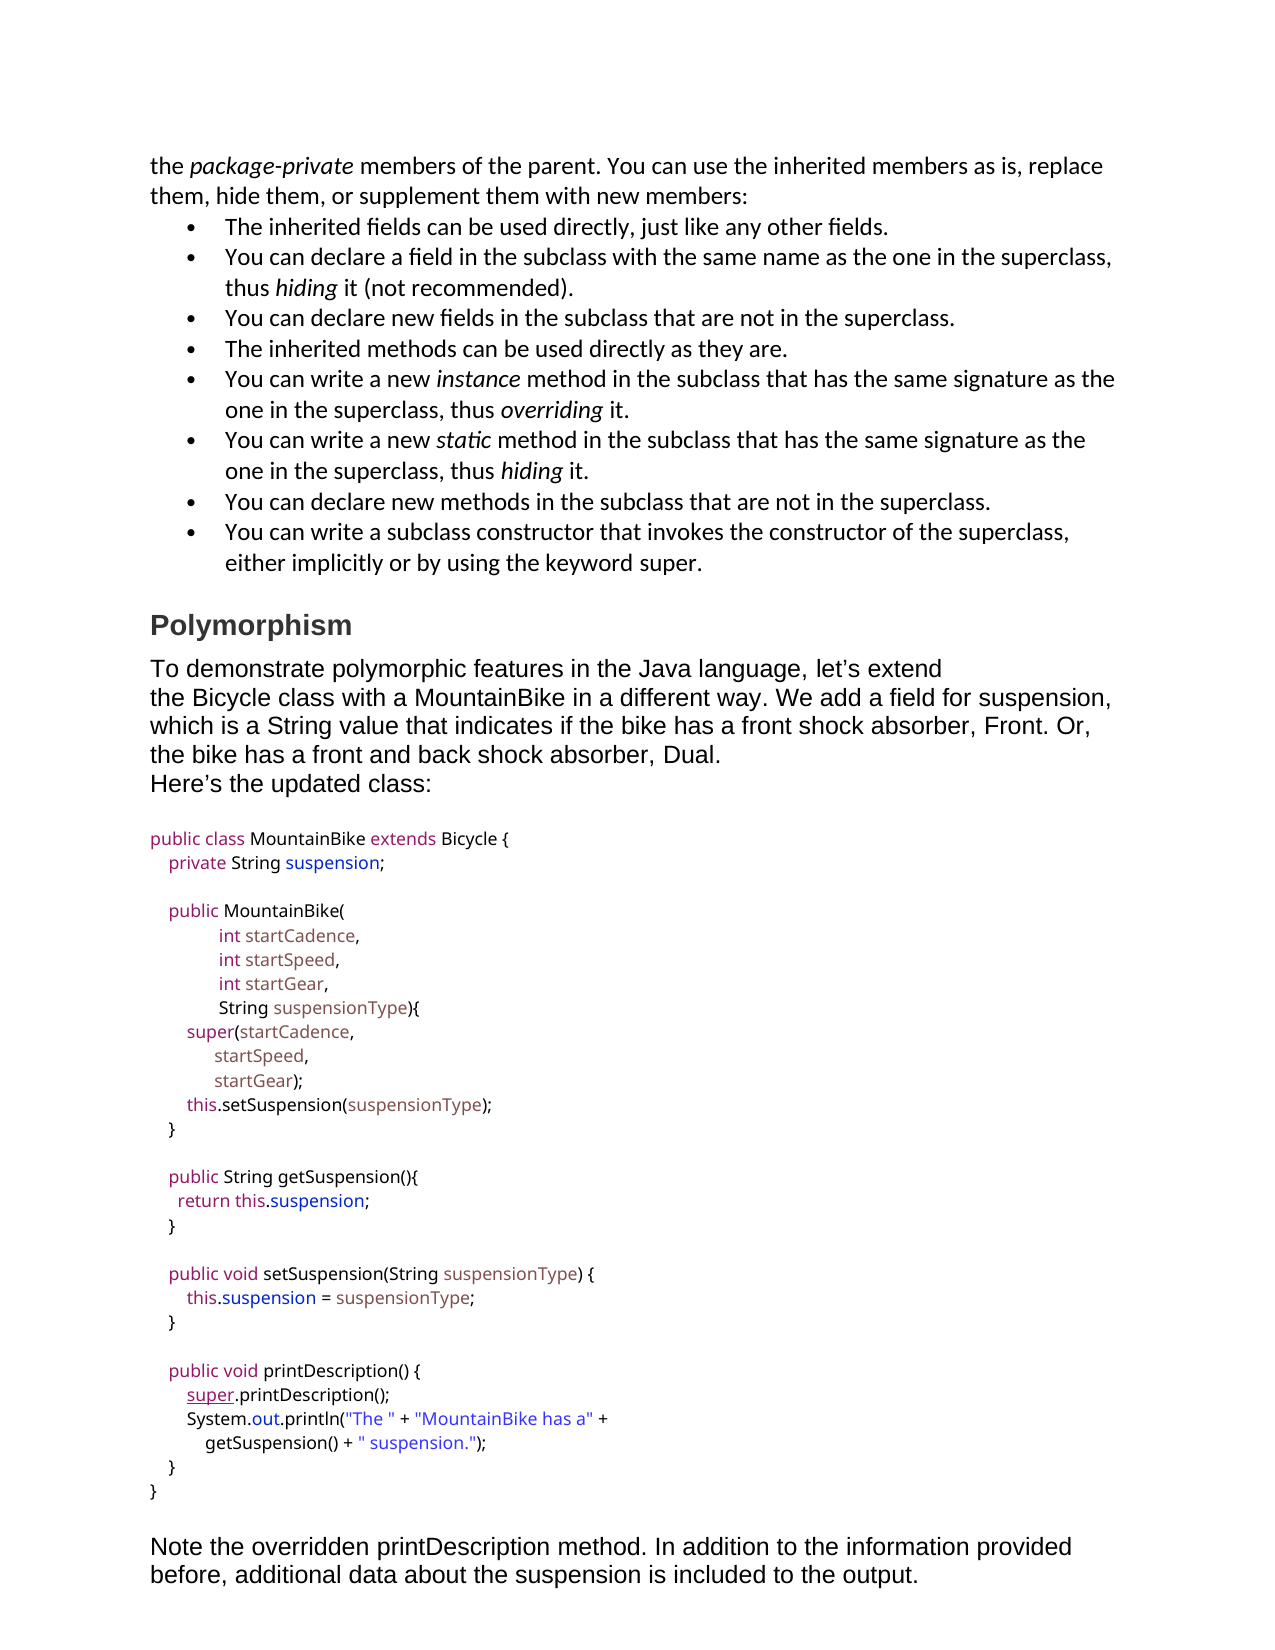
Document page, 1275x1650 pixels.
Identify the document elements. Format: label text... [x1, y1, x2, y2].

text Here’s the updated class: [150, 769, 1125, 798]
text startGear); [150, 1068, 1125, 1092]
list The inherited methods can be used directly as they are. [187, 333, 1125, 364]
list You can declare new fields in the subclass that are not in the superclass. [187, 303, 1125, 333]
text Polymorphism [150, 608, 1125, 641]
text this.setSuspension(suspensionType); [150, 1092, 1125, 1116]
text public String getSuspension(){ [150, 1165, 1125, 1189]
list You can write a subclass constructor that invokes the constructor of the superclass, either implicitly or by using the keyword super. [187, 516, 1125, 577]
text } [150, 1310, 1125, 1334]
text int startSpeed, [150, 947, 1125, 971]
text public void printDescription() { [150, 1358, 1125, 1382]
text Note the overridden printDescription method. In addition to the information provided before, additional data about the suspension is included to the output. [150, 1532, 1125, 1589]
text getSuspension() + " suspension."); [150, 1431, 1125, 1455]
text super.printDescription(); [150, 1382, 1125, 1406]
text } [150, 1455, 1125, 1479]
text super(startCadence, [150, 1020, 1125, 1044]
list The inherited fields can be used directly, just like any other fields. [187, 211, 1125, 242]
text int startCadence, [150, 923, 1125, 947]
text int startGear, [150, 971, 1125, 996]
text To demonstrate polymorphic features in the Java language, let’s extend the Bicycle class with a MountainBike in a different way. We add a field for suspension, which is a String value that indicates if the bike has a front shock absorber, Front. Or, the bike has a front and back shock absorber, Dual. [150, 654, 1125, 769]
text public void setSuspension(String suspensionType) { [150, 1261, 1125, 1286]
text this.suspension = suspensionType; [150, 1286, 1125, 1310]
list You can write a new instance method in the subclass that has the same signature as the one in the superclass, thus overriding it. [187, 364, 1125, 425]
text System.out.println("The " + "MountainBike has a" + [150, 1406, 1125, 1431]
list You can write a new static method in the subclass that has the same signature as the one in the superclass, thus hiding it. [187, 425, 1125, 486]
text startSpeed, [150, 1044, 1125, 1068]
text String suspensionType){ [150, 996, 1125, 1020]
text } [150, 1479, 1125, 1503]
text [150, 150, 1125, 211]
list You can declare new methods in the subclass that are not in the superclass. [187, 486, 1125, 516]
text } [150, 1213, 1125, 1237]
text public MountainBike( [150, 899, 1125, 923]
text private String suspension; [150, 851, 1125, 875]
text } [150, 1116, 1125, 1141]
text public class MountainBike extends Bicycle { [150, 826, 1125, 851]
list You can declare a field in the subclass with the same name as the one in the superclass, thus hiding it (not recommended). [187, 242, 1125, 303]
text return this.suspension; [150, 1189, 1125, 1213]
